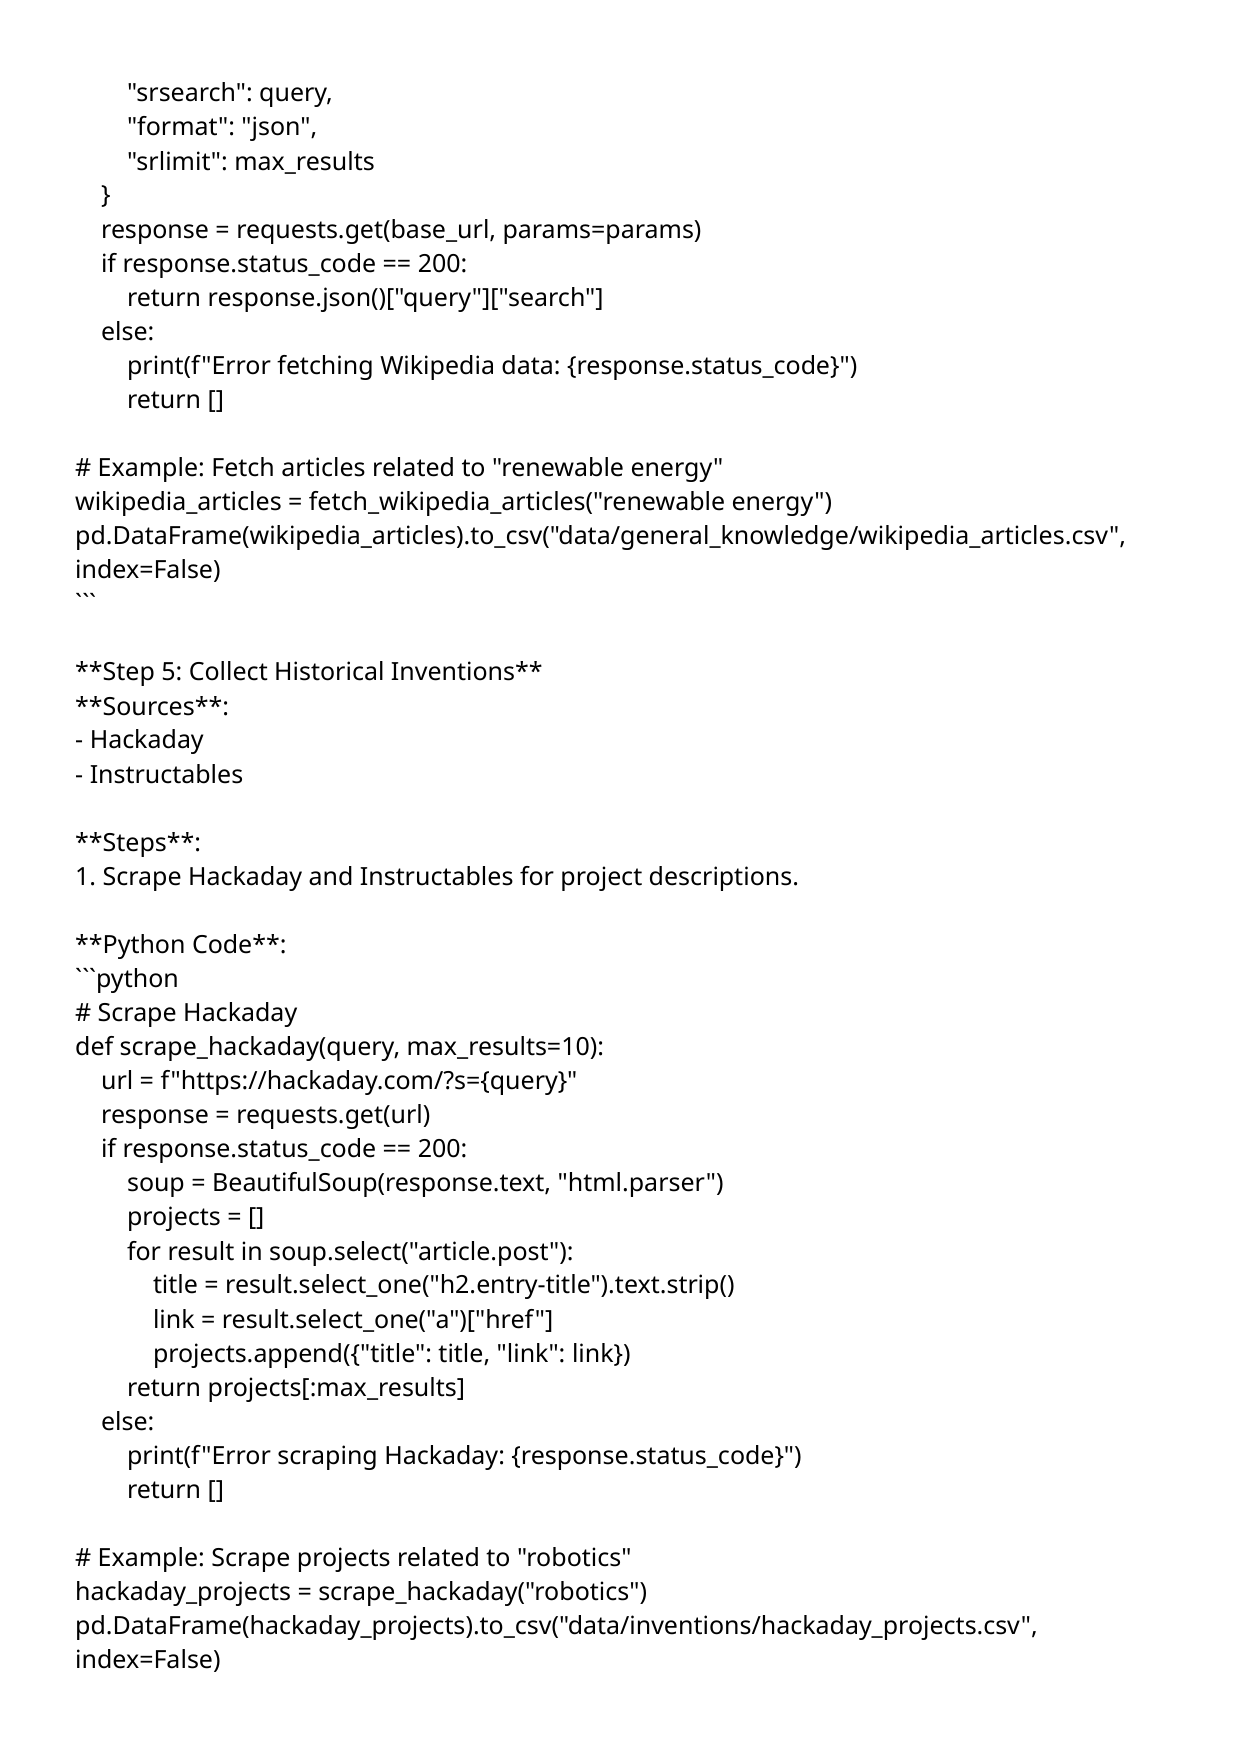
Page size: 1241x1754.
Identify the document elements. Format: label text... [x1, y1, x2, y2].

text return projects[:max_results] [75, 1369, 1165, 1403]
text else: [75, 313, 1165, 347]
text **Sources**: [75, 688, 1165, 722]
text # Example: Fetch articles related to "renewable energy" [75, 450, 1165, 484]
text "srsearch": query, [75, 75, 1165, 109]
text response = requests.get(url) [75, 1097, 1165, 1131]
text response = requests.get(base_url, params=params) [75, 211, 1165, 245]
text # Example: Scrape projects related to "robotics" [75, 1540, 1165, 1574]
text projects.append({"title": title, "link": link}) [75, 1335, 1165, 1369]
text "format": "json", [75, 109, 1165, 143]
text else: [75, 1403, 1165, 1437]
text ```python [75, 961, 1165, 995]
text for result in soup.select("article.post"): [75, 1233, 1165, 1267]
text pd.DataFrame(hackaday_projects).to_csv("data/inventions/hackaday_projects.csv", index=False) [75, 1608, 1165, 1676]
text return [] [75, 1472, 1165, 1506]
text # Scrape Hackaday [75, 995, 1165, 1029]
text "srlimit": max_results [75, 143, 1165, 177]
text - Instructables [75, 756, 1165, 790]
text if response.status_code == 200: [75, 245, 1165, 279]
text } [75, 177, 1165, 211]
text print(f"Error fetching Wikipedia data: {response.status_code}") [75, 347, 1165, 382]
text **Steps**: [75, 824, 1165, 858]
text projects = [] [75, 1199, 1165, 1233]
text - Hackaday [75, 722, 1165, 756]
text url = f"https://hackaday.com/?s={query}" [75, 1063, 1165, 1097]
text pd.DataFrame(wikipedia_articles).to_csv("data/general_knowledge/wikipedia_articles.csv", index=False) [75, 518, 1165, 586]
text def scrape_hackaday(query, max_results=10): [75, 1029, 1165, 1063]
text if response.status_code == 200: [75, 1131, 1165, 1165]
text return [] [75, 382, 1165, 416]
text **Step 5: Collect Historical Inventions** [75, 654, 1165, 688]
text title = result.select_one("h2.entry-title").text.strip() [75, 1267, 1165, 1301]
text ``` [75, 586, 1165, 620]
text return response.json()["query"]["search"] [75, 279, 1165, 313]
text 1. Scrape Hackaday and Instructables for project descriptions. [75, 858, 1165, 892]
text wikipedia_articles = fetch_wikipedia_articles("renewable energy") [75, 484, 1165, 518]
text print(f"Error scraping Hackaday: {response.status_code}") [75, 1437, 1165, 1472]
text **Python Code**: [75, 927, 1165, 961]
text soup = BeautifulSoup(response.text, "html.parser") [75, 1165, 1165, 1199]
text hackaday_projects = scrape_hackaday("robotics") [75, 1574, 1165, 1608]
text link = result.select_one("a")["href"] [75, 1301, 1165, 1335]
